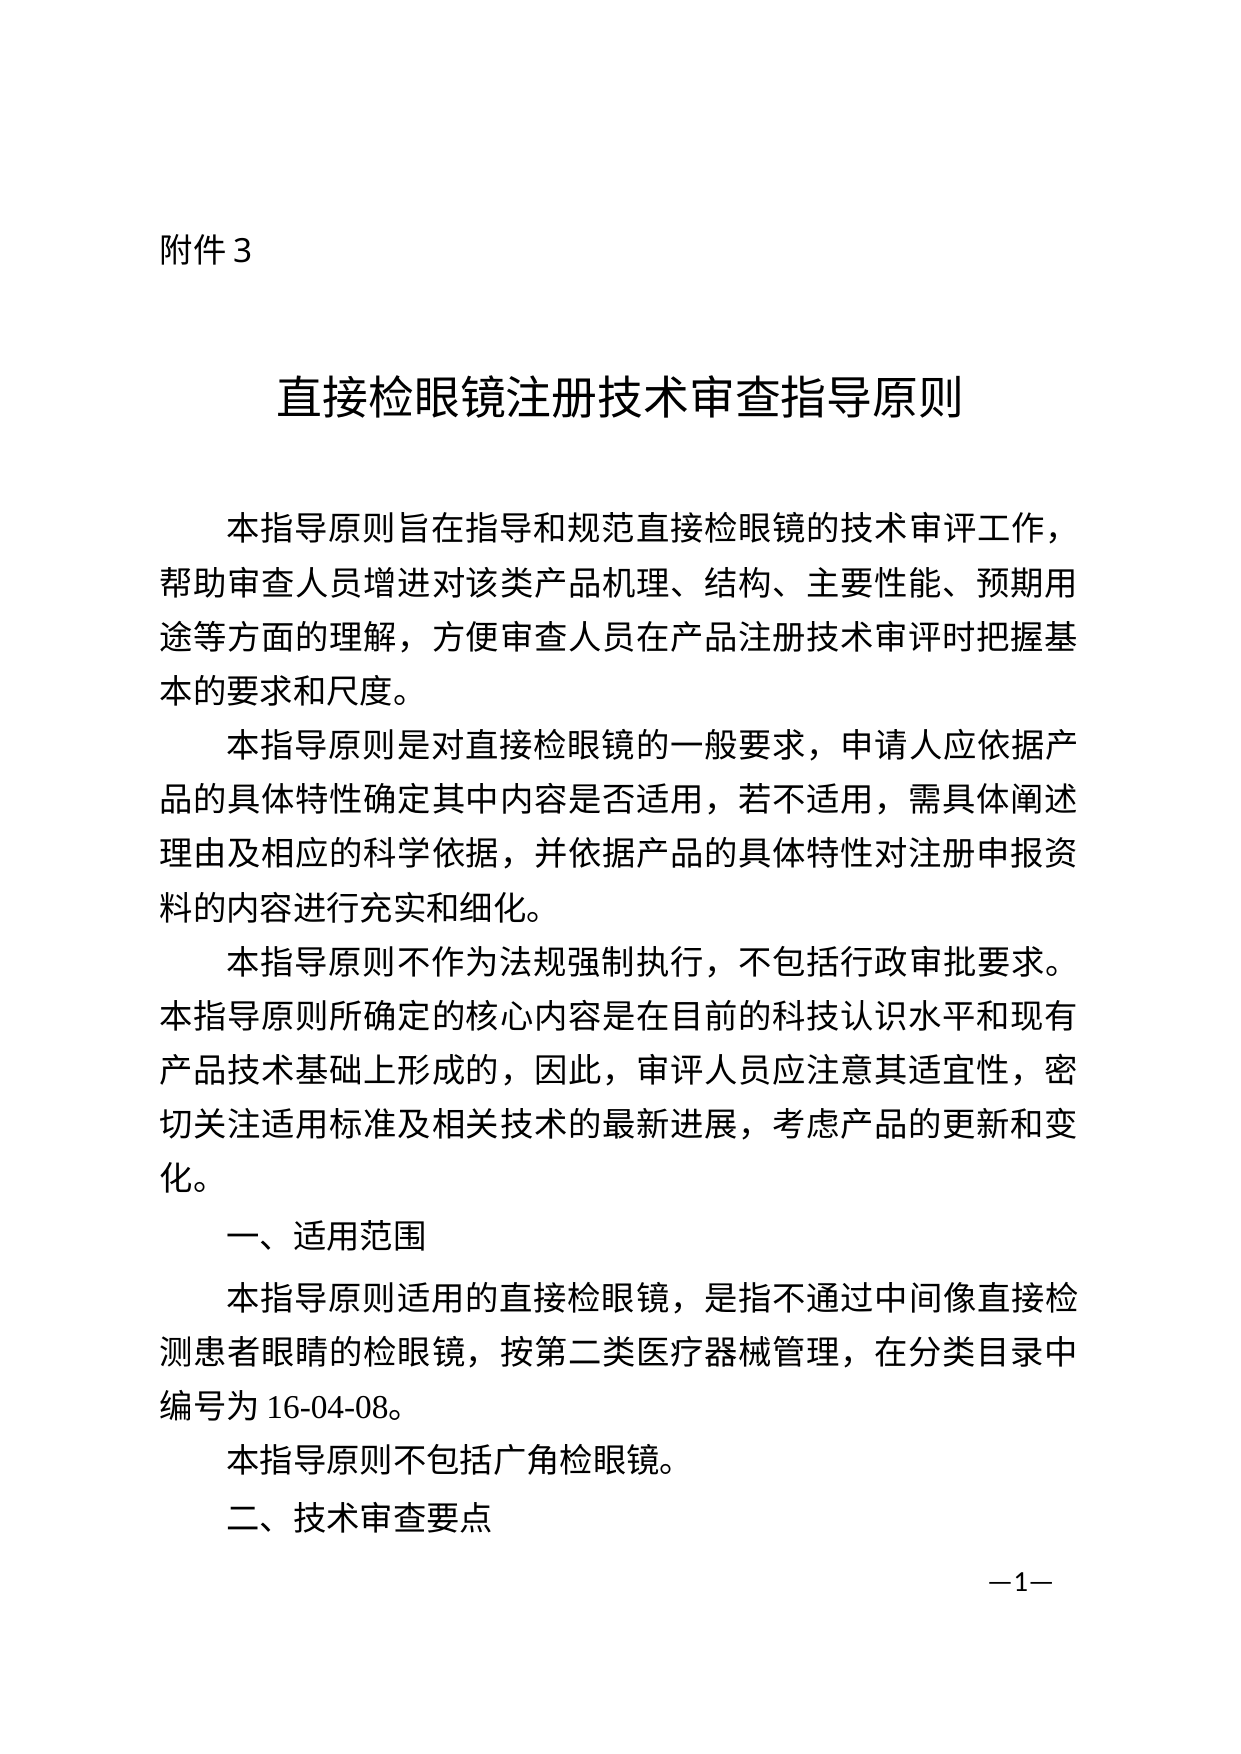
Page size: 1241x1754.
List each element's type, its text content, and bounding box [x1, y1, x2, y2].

text 本指导原则是对直接检眼镜的一般要求，申请人应依据产品的具体特性确定其中内容是否适用，若不适用，需具体阐述理由及相应的科学依据，并依据产品的具体特性对注册申报资料的内容进行充实和细化。 [159, 714, 1081, 931]
text 本指导原则旨在指导和规范直接检眼镜的技术审评工作，帮助审查人员增进对该类产品机理、结构、主要性能、预期用途等方面的理解，方便审查人员在产品注册技术审评时把握基本的要求和尺度。 [159, 497, 1081, 714]
text 本指导原则不包括广角检眼镜。 [159, 1429, 1081, 1483]
text 本指导原则适用的直接检眼镜，是指不通过中间像直接检测患者眼睛的检眼镜，按第二类医疗器械管理，在分类目录中编号为16-04-08。 [159, 1267, 1081, 1429]
text 附件3 [159, 216, 1081, 281]
text 一、适用范围 [159, 1202, 1081, 1267]
text 本指导原则不作为法规强制执行，不包括行政审批要求。本指导原则所确定的核心内容是在目前的科技认识水平和现有产品技术基础上形成的，因此，审评人员应注意其适宜性，密切关注适用标准及相关技术的最新进展，考虑产品的更新和变化。 [159, 931, 1081, 1202]
text 二、技术审查要点 [159, 1483, 1081, 1548]
text 直接检眼镜注册技术审查指导原则 [159, 346, 1081, 443]
